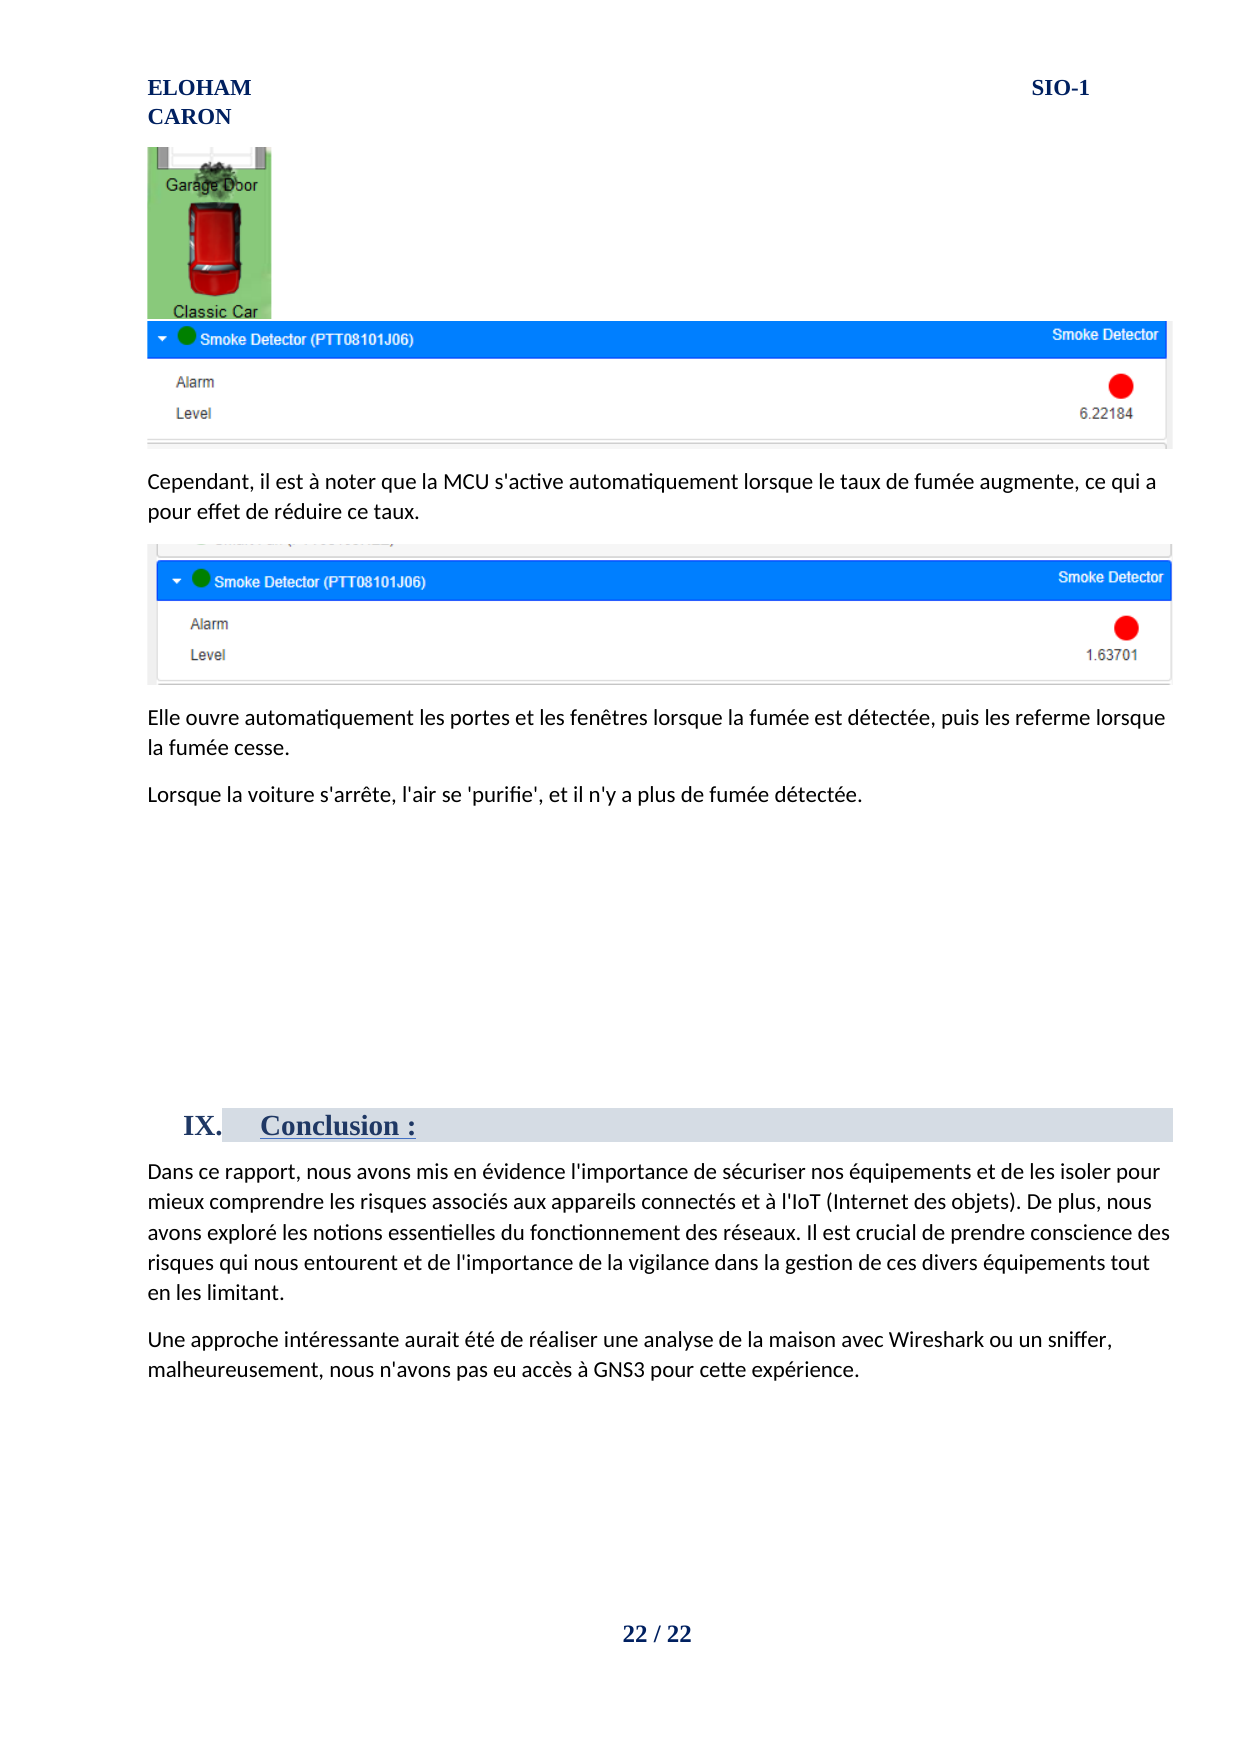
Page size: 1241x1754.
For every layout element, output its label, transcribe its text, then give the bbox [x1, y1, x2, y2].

picture [147, 321, 1173, 449]
picture [147, 147, 279, 319]
text Dans ce rapport, nous avons mis en évidence l'importance de sécuriser nos équipements et de les isoler pour mieux comprendre les risques associés aux appareils connectés et à l'IoT (Internet des objets). De plus, nous avons exploré les notions essentielles du fonctionnement des réseaux. Il est crucial de prendre conscience des risques qui nous entourent et de l'importance de la vigilance dans la gestion de ces divers équipements tout en les limitant. [147, 1157, 1173, 1306]
picture [147, 544, 1173, 685]
text Elle ouvre automatiquement les portes et les fenêtres lorsque la fumée est détectée, puis les referme lorsque la fumée cesse. [147, 703, 1173, 762]
text Lorsque la voiture s'arrête, l'air se 'purifie', et il n'y a plus de fumée détectée. [147, 780, 1173, 808]
text Une approche intéressante aurait été de réaliser une analyse de la maison avec Wireshark ou un sniffer, malheureusement, nous n'avons pas eu accès à GNS3 pour cette expérience. [147, 1325, 1173, 1383]
subtitle Conclusion : [222, 1108, 1173, 1142]
text Cependant, il est à noter que la MCU s'active automatiquement lorsque le taux de fumée augmente, ce qui a pour effet de réduire ce taux. [147, 467, 1173, 525]
